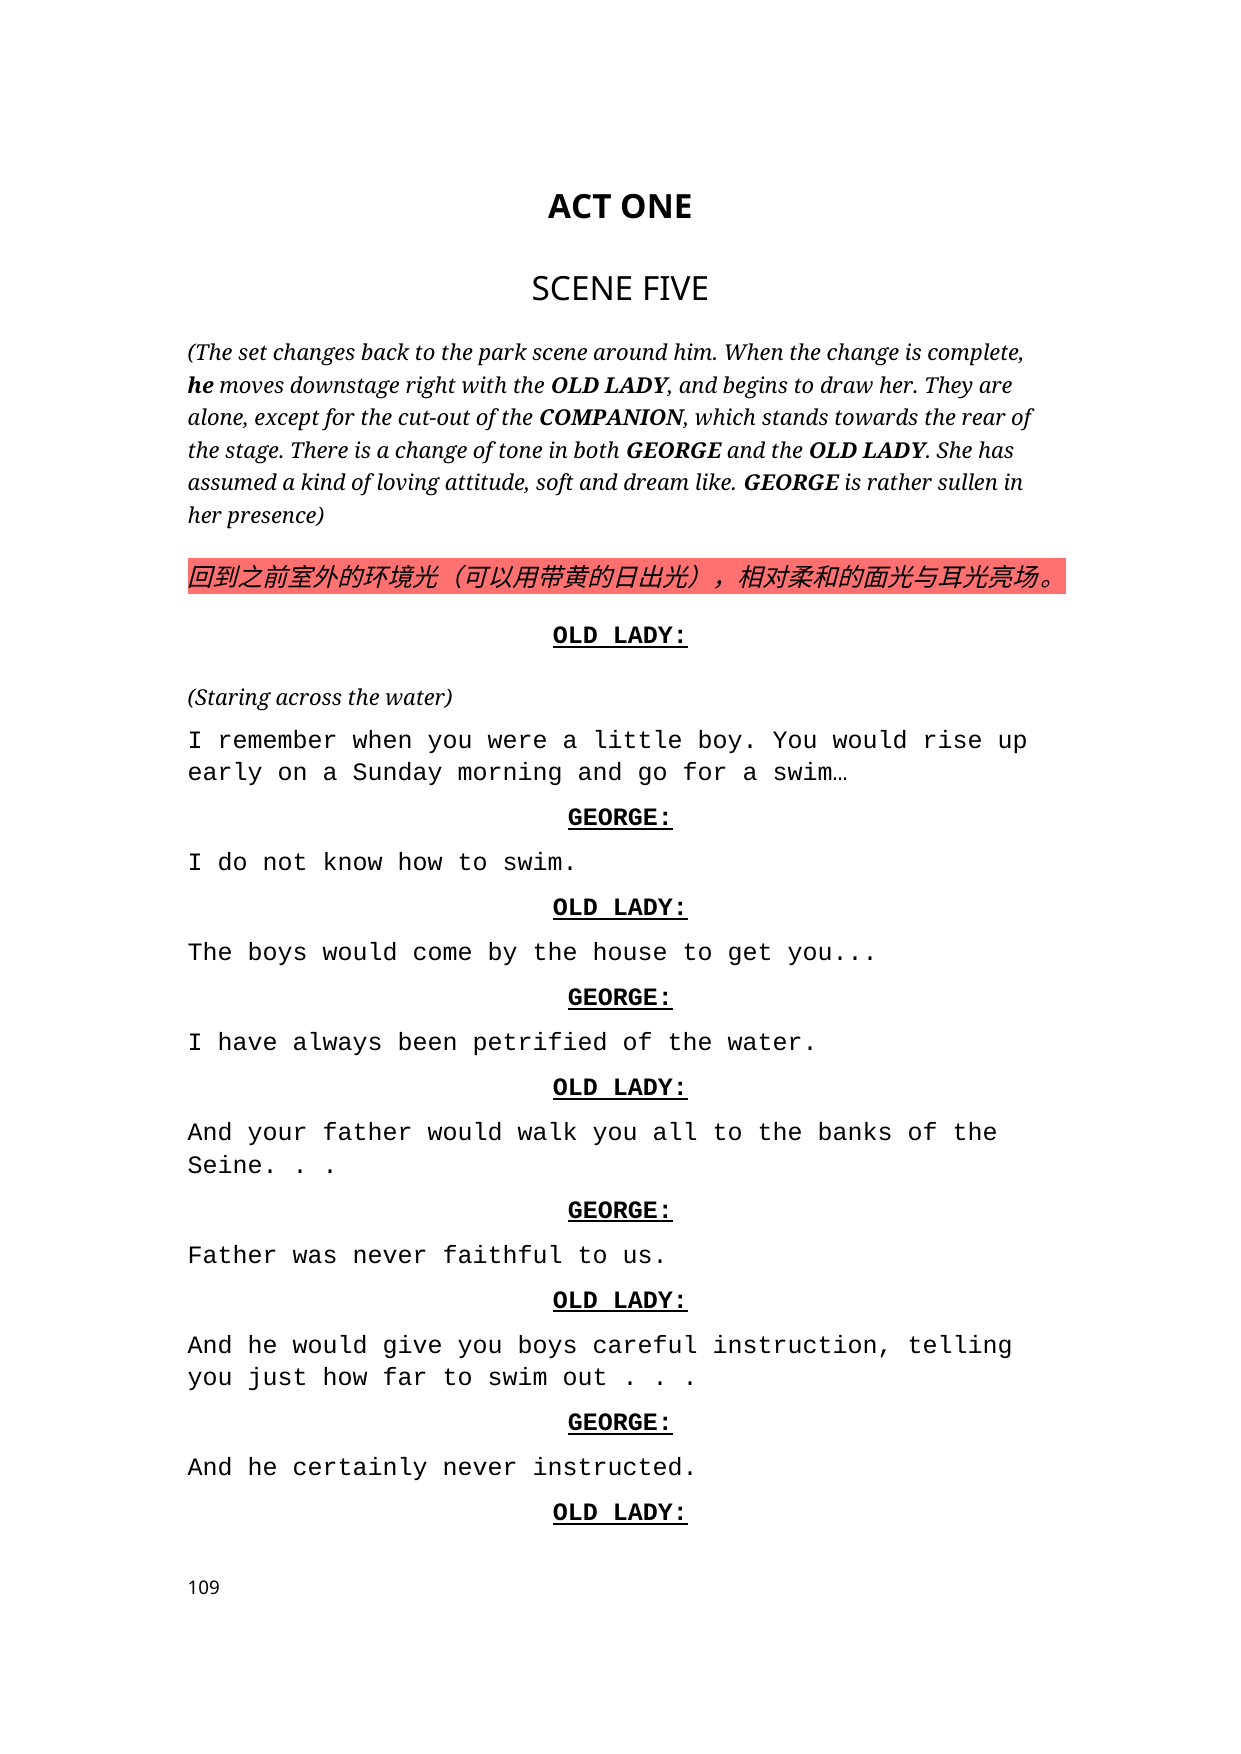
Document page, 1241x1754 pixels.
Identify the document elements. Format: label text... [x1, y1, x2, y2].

text And your father would walk you all to the banks of the Seine. . . [187, 1118, 1053, 1183]
text ACT ONE [187, 173, 1053, 238]
text 回到之前室外的环境光（可以用带黄的日出光），相对柔和的面光与耳光亮场。 [187, 543, 1053, 608]
text GEORGE: [187, 803, 1053, 835]
text OLD LADY: [187, 621, 1053, 653]
text And he would give you boys careful instruction, telling you just how far to swim out . . . [187, 1330, 1053, 1395]
text GEORGE: [187, 1408, 1053, 1440]
text Father was never faithful to us. [187, 1240, 1053, 1273]
text (Staring across the water) [187, 680, 1053, 713]
text The boys would come by the house to get you... [187, 938, 1053, 970]
text OLD LADY: [187, 1498, 1053, 1530]
text I have always been petrified of the water. [187, 1028, 1053, 1060]
text OLD LADY: [187, 893, 1053, 925]
text (The set changes back to the park scene around him. When the change is complete, he moves downstage right with the OLD LADY, and begins to draw her. They are alone, except for the cut-out of the COMPANION, which stands towards the rear of the stage. There is a change of tone in both GEORGE and the OLD LADY. She has assumed a kind of loving attitude, soft and dream like. GEORGE is rather sullen in her presence) [187, 336, 1053, 531]
text SCENE FIVE [187, 255, 1053, 320]
text GEORGE: [187, 1195, 1053, 1228]
text And he certainly never instructed. [187, 1453, 1053, 1485]
text GEORGE: [187, 983, 1053, 1015]
text I do not know how to swim. [187, 848, 1053, 880]
text OLD LADY: [187, 1285, 1053, 1318]
text I remember when you were a little boy. You would rise up early on a Sunday morning and go for a swim… [187, 725, 1053, 790]
text OLD LADY: [187, 1073, 1053, 1105]
